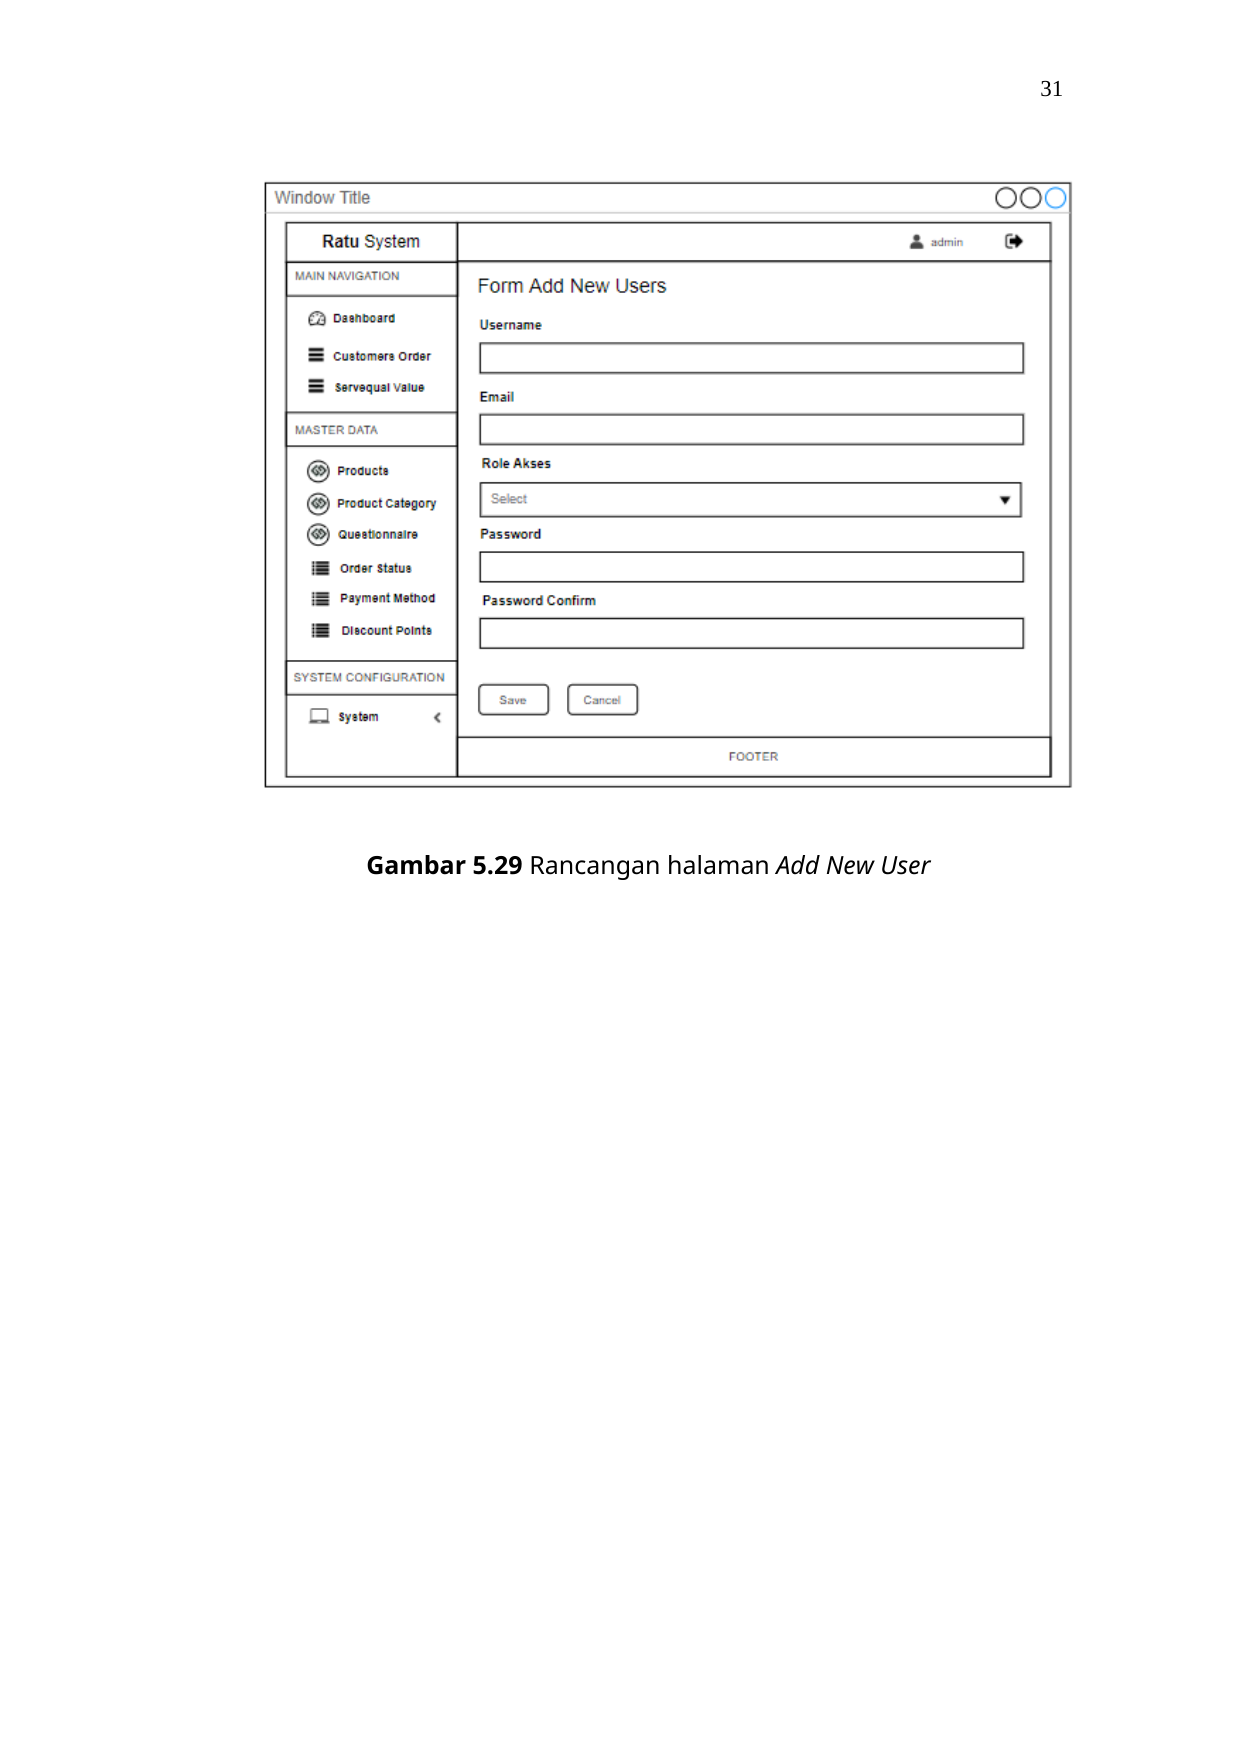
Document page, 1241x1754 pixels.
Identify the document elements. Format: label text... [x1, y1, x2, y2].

text Gambar 5.29 Rancangan halaman Add New User [236, 847, 1063, 881]
picture [255, 177, 1082, 799]
